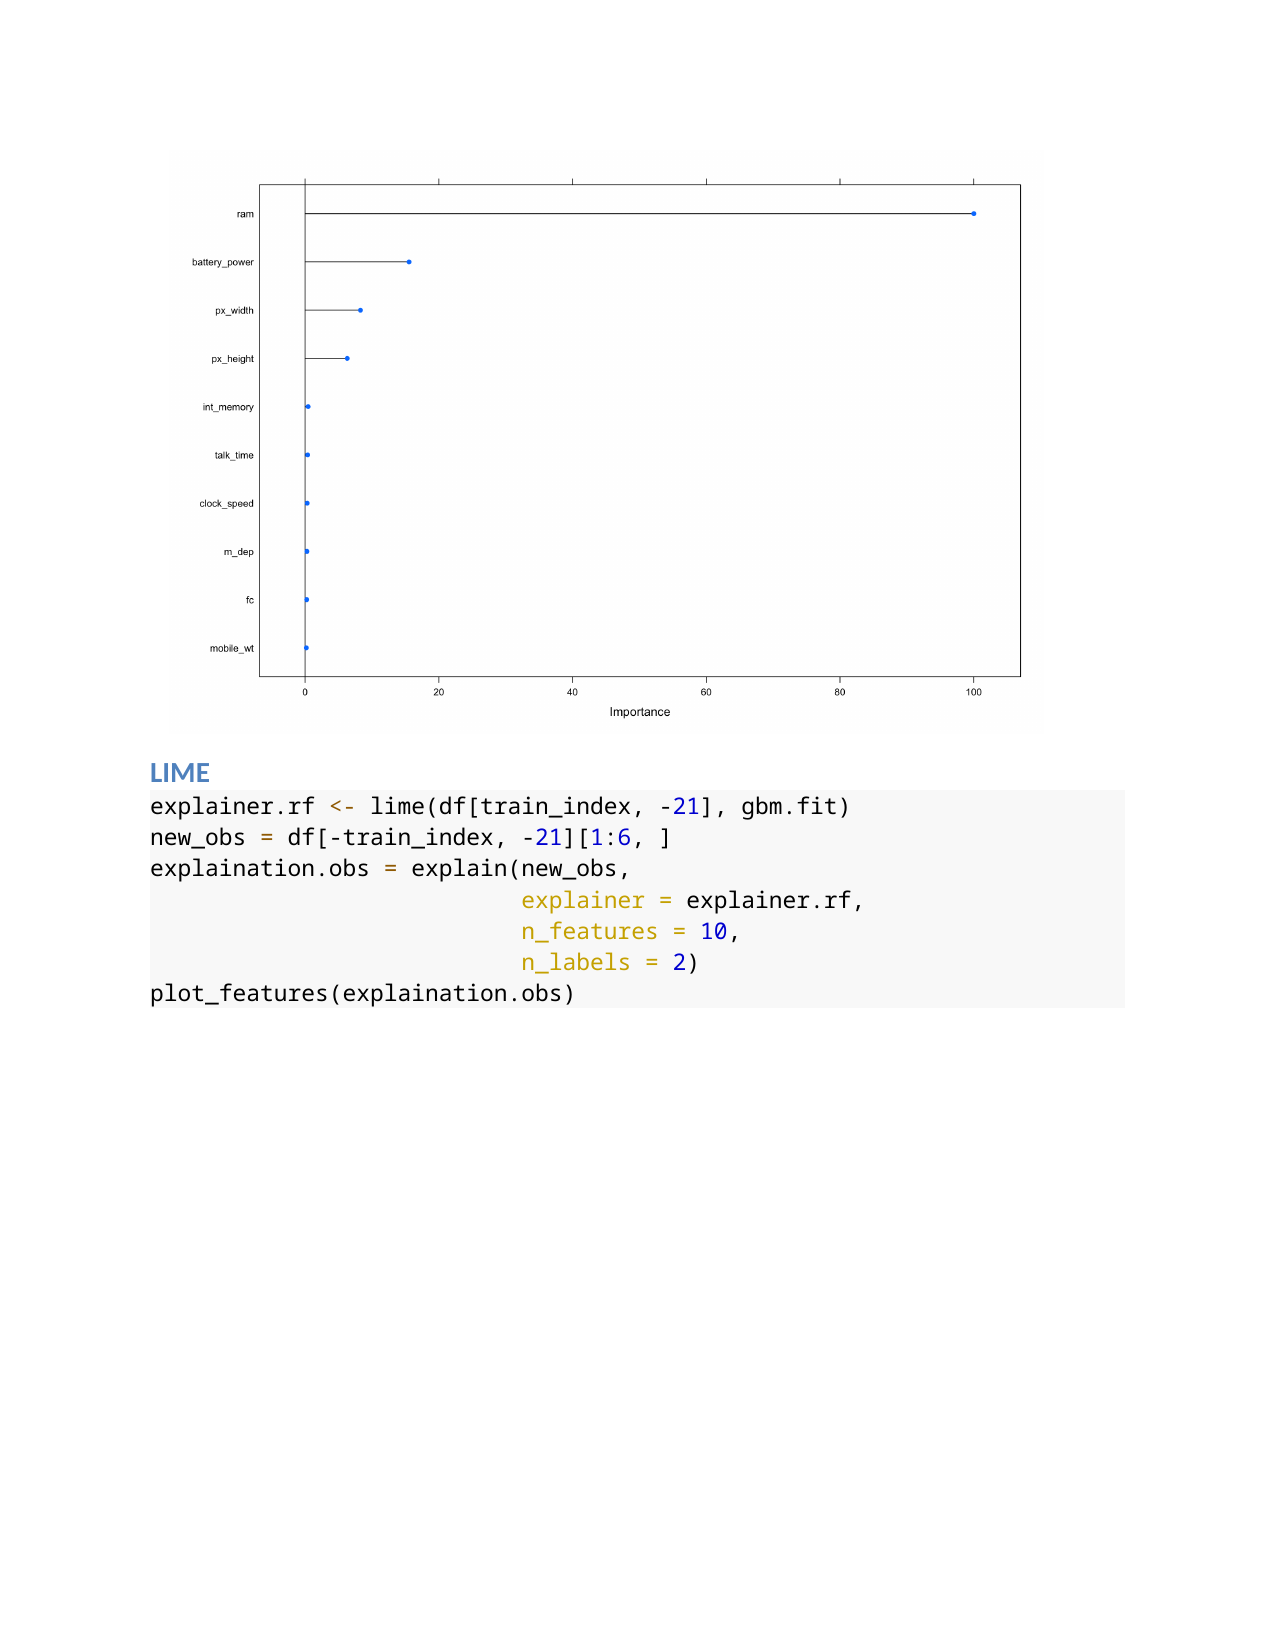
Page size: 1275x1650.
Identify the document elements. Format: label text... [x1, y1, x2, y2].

subtitle LIME [150, 754, 1125, 790]
picture [168, 150, 1044, 734]
text explainer.rf <- lime(df[train_index, -21], gbm.fit) new_obs = df[-train_index, -21][1:6, ] explaination.obs = explain(new_obs, explainer = explainer.rf, n_features = 10, n_labels = 2) plot_features(explaination.obs) [150, 790, 1125, 1008]
